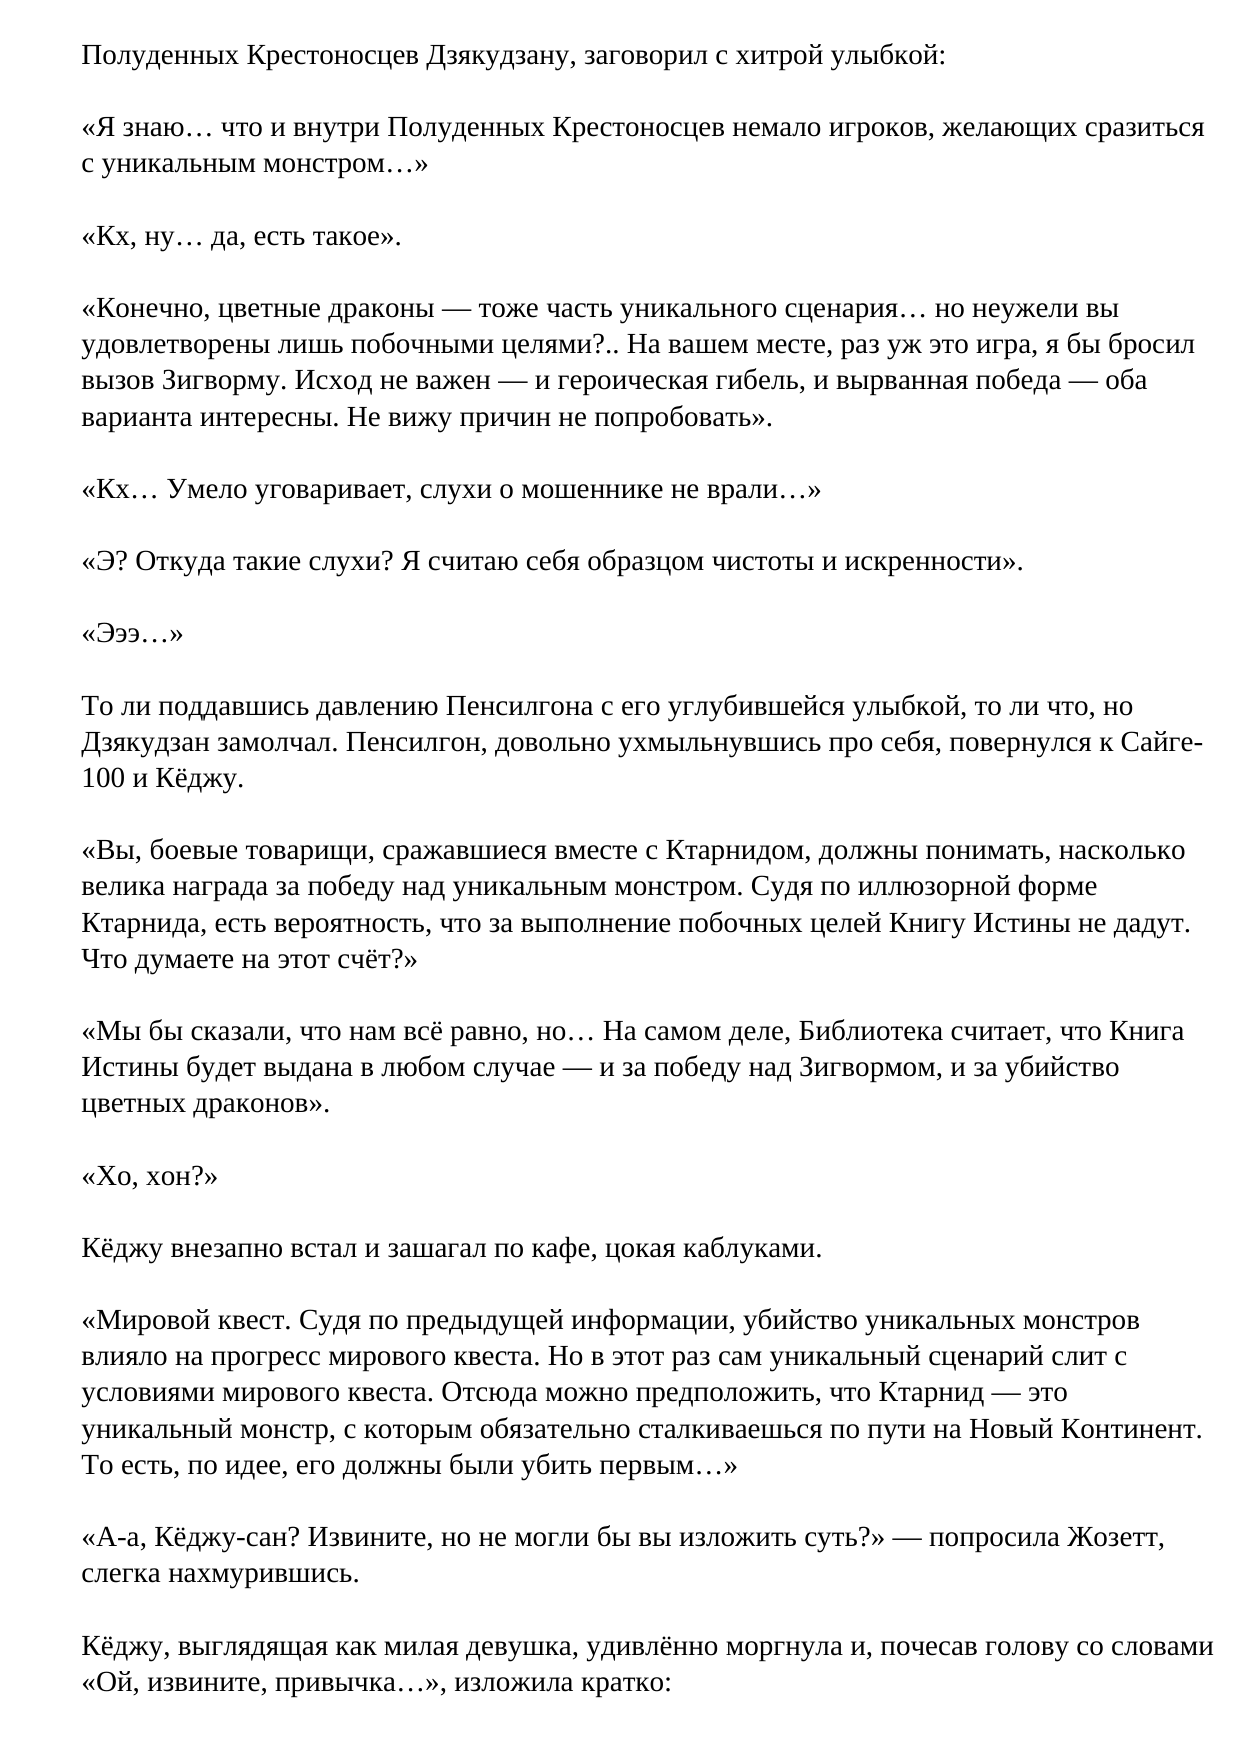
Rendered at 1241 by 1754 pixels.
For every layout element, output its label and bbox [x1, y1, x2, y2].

text [81, 37, 1215, 1733]
